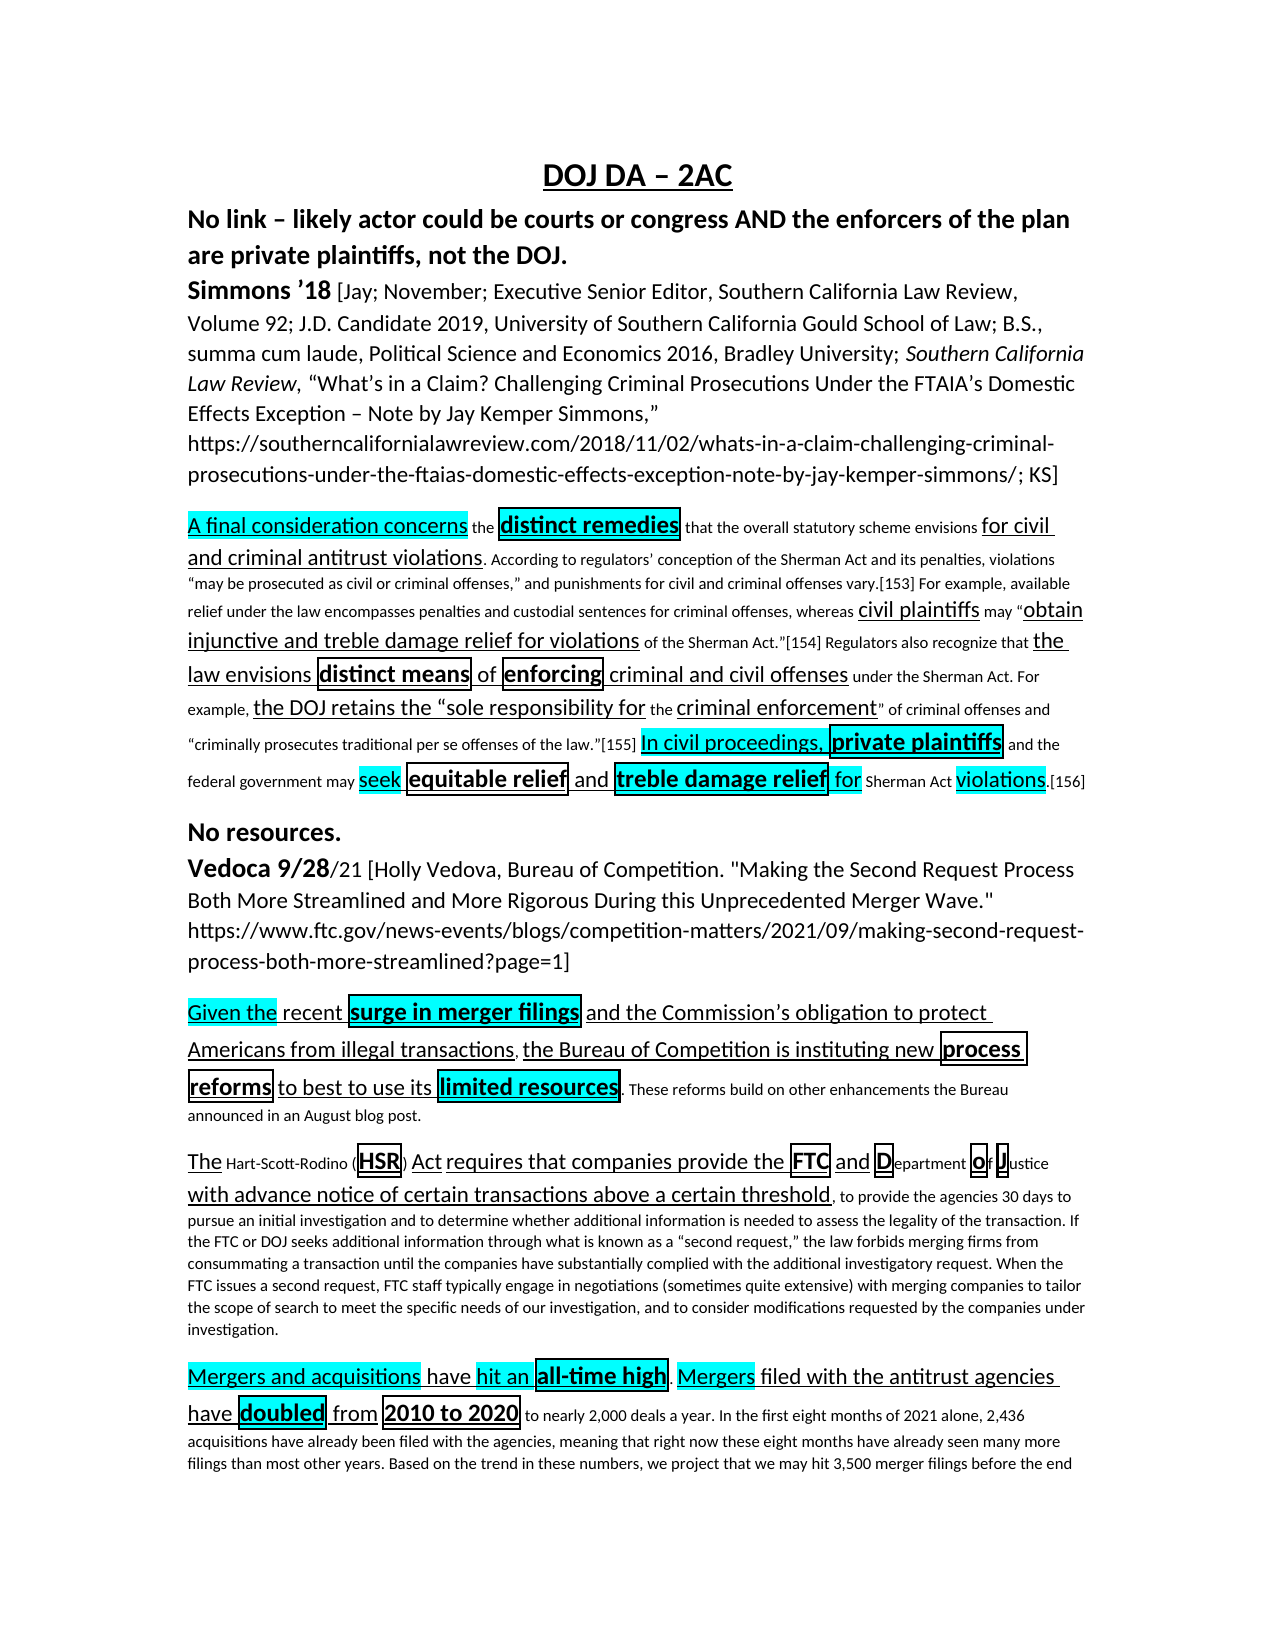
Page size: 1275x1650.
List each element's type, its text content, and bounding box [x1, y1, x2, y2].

subtitle DOJ DA – 2AC [187, 154, 1087, 195]
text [187, 1358, 1087, 1473]
text A final consideration concerns the distinct remedies that the overall statutory scheme envisions for civil and criminal antitrust violations. According to regulators’ conception of the Sherman Act and its penalties, violations “may be prosecuted as civil or criminal offenses,” and punishments for civil and criminal offenses vary.[153] For example, available relief under the law encompasses penalties and custodial sentences for criminal offenses, whereas civil plaintiffs may “obtain injunctive and treble damage relief for violations of the Sherman Act.”[154] Regulators also recognize that the law envisions distinct means of enforcing criminal and civil offenses under the Sherman Act. For example, the DOJ retains the “sole responsibility for the criminal enforcement” of criminal offenses and “criminally prosecutes traditional per se offenses of the law.”[155] In civil proceedings, private plaintiffs and the federal government may seek equitable relief and treble damage relief for Sherman Act violations.[156] [187, 507, 1087, 796]
text Given the recent surge in merger filings and the Commission’s obligation to protect Americans from illegal transactions, the Bureau of Competition is instituting new process reforms to best to use its limited resources. These reforms build on other enhancements the Bureau announced in an August blog post. [187, 994, 1087, 1125]
text Vedoca 9/28/21 [Holly Vedova, Bureau of Competition. "Making the Second Request Process Both More Streamlined and More Rigorous During this Unprecedented Merger Wave." https://www.ftc.gov/news-events/blogs/competition-matters/2021/09/making-second-request-process-both-more-streamlined?page=1] [187, 851, 1087, 975]
text Simmons ’18 [Jay; November; Executive Senior Editor, Southern California Law Review, Volume 92; J.D. Candidate 2019, University of Southern California Gould School of Law; B.S., summa cum laude, Political Science and Economics 2016, Bradley University; Southern California Law Review, “What’s in a Claim? Challenging Criminal Prosecutions Under the FTAIA’s Domestic Effects Exception – Note by Jay Kemper Simmons,” https://southerncalifornialawreview.com/2018/11/02/whats-in-a-claim-challenging-criminal-prosecutions-under-the-ftaias-domestic-effects-exception-note-by-jay-kemper-simmons/; KS] [187, 273, 1087, 488]
subtitle No resources. [187, 816, 1087, 849]
subtitle No link – likely actor could be courts or congress AND the enforcers of the plan are private plaintiffs, not the DOJ. [187, 202, 1087, 271]
text The Hart-Scott-Rodino (HSR) Act requires that companies provide the FTC and Department of Justice with advance notice of certain transactions above a certain threshold, to provide the agencies 30 days to pursue an initial investigation and to determine whether additional information is needed to assess the legality of the transaction. If the FTC or DOJ seeks additional information through what is known as a “second request,” the law forbids merging firms from consummating a transaction until the companies have substantially complied with the additional investigatory request. When the FTC issues a second request, FTC staff typically engage in negotiations (sometimes quite extensive) with merging companies to tailor the scope of search to meet the specific needs of our investigation, and to consider modifications requested by the companies under investigation. [187, 1143, 1087, 1339]
